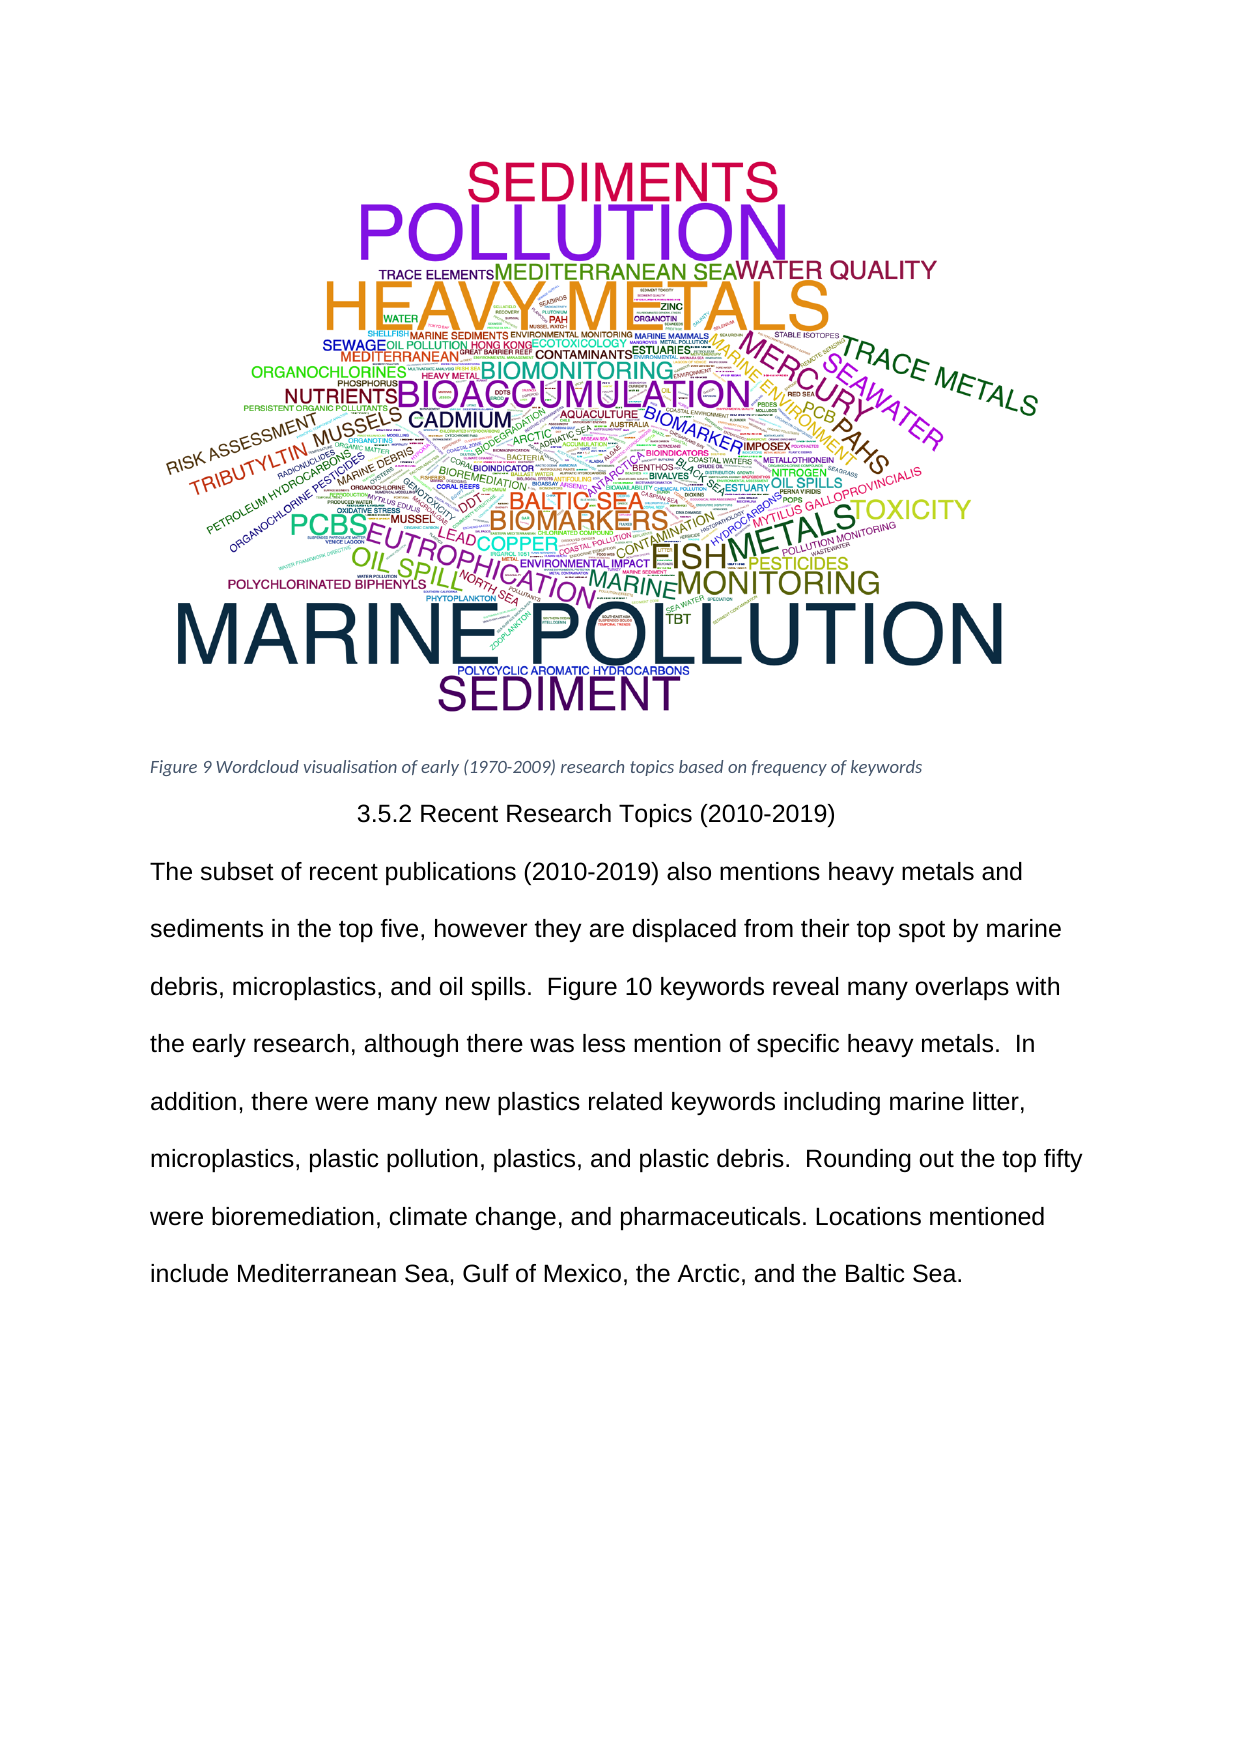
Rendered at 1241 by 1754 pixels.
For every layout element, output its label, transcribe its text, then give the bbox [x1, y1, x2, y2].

picture [150, 150, 1057, 726]
text The subset of recent publications (2010-2019) also mentions heavy metals and sediments in the top five, however they are displaced from their top spot by marine debris, microplastics, and oil spills. Figure 10 keywords reveal many overlaps with the early research, although there was less mention of specific heavy metals. In addition, there were many new plastics related keywords including marine litter, microplastics, plastic pollution, plastics, and plastic debris. Rounding out the top fifty were bioremediation, climate change, and pharmaceuticals. Locations mentioned include Mediterranean Sea, Gulf of Mexico, the Arctic, and the Baltic Sea. [150, 857, 1090, 1288]
text 3.5.2 Recent Research Topics (2010-2019) [357, 799, 1090, 828]
